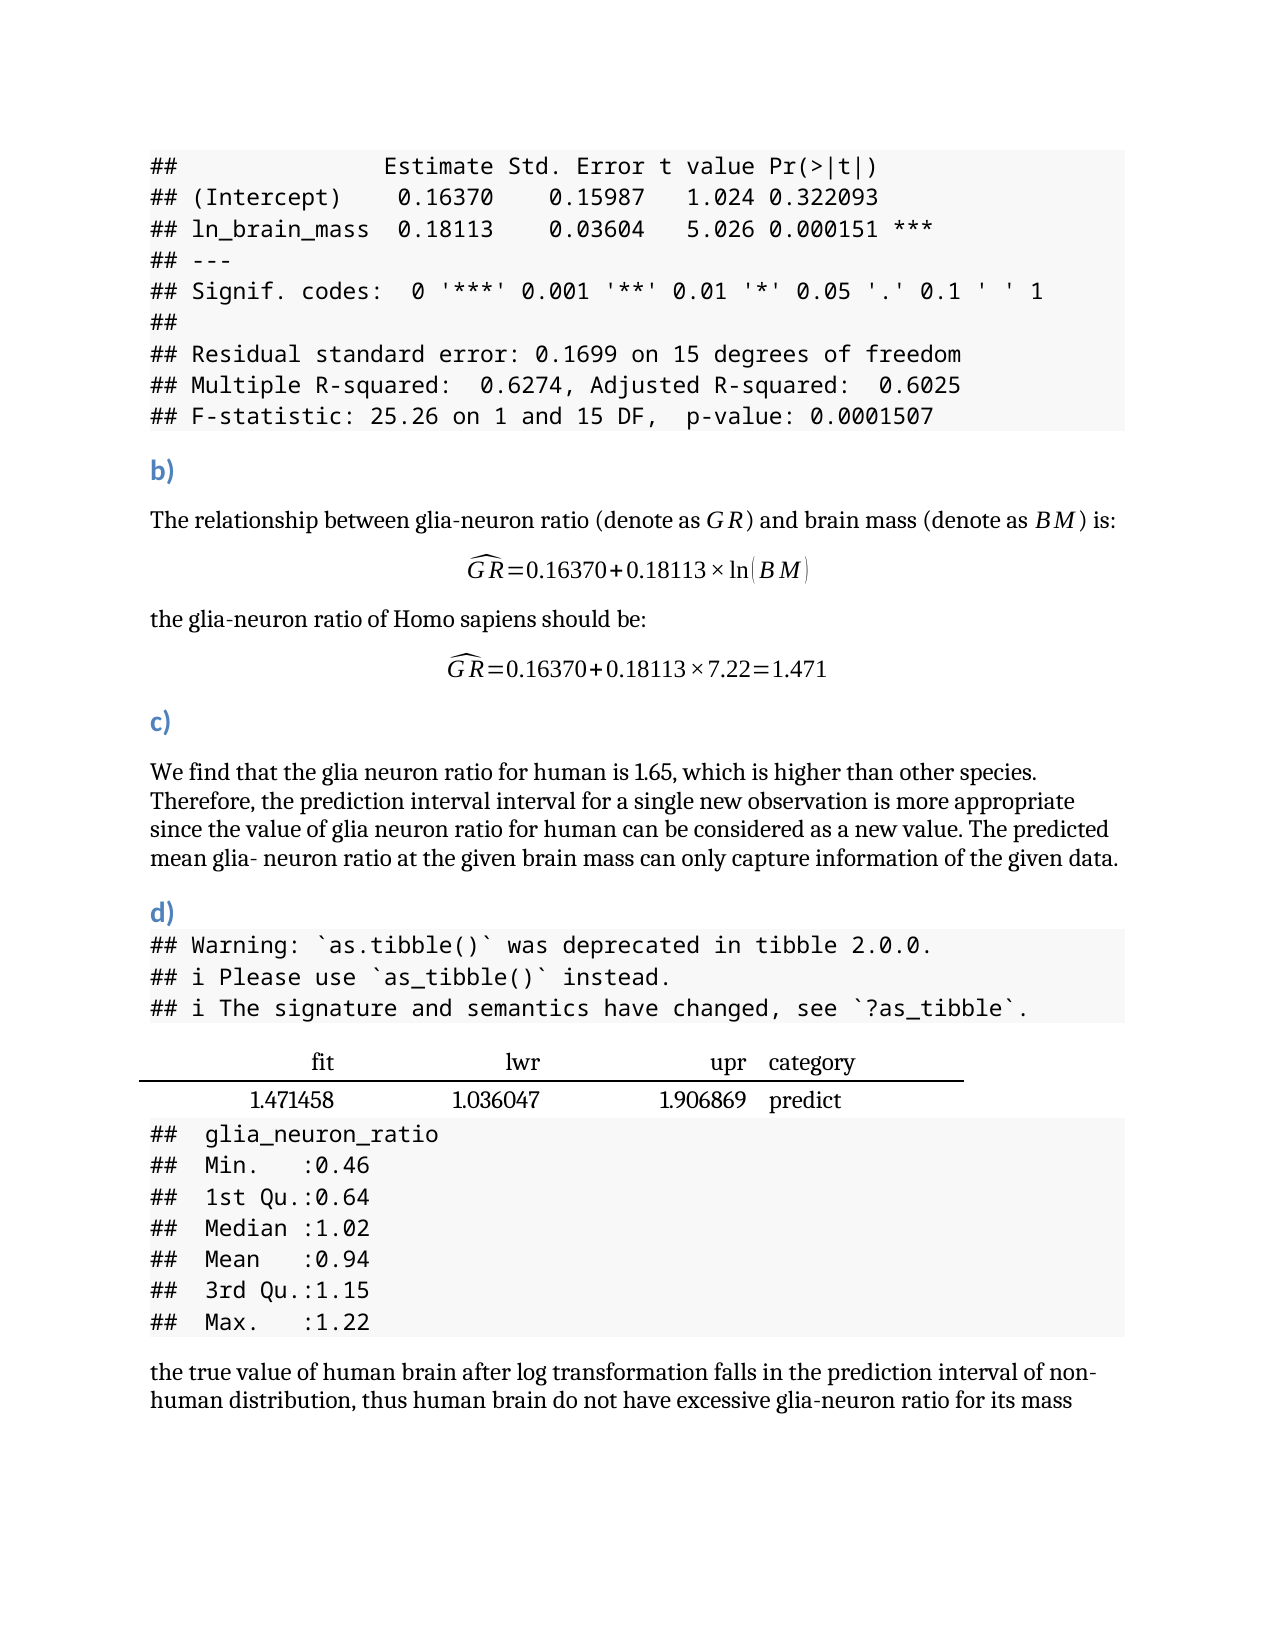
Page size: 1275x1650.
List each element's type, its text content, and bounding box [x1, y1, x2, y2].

table_header lwr [345, 1044, 551, 1080]
table_header category [758, 1044, 964, 1080]
subtitle c) [150, 703, 1125, 739]
table_cell 1.036047 [345, 1082, 551, 1118]
table_header upr [551, 1044, 757, 1080]
text the true value of human brain after log transformation falls in the prediction interval of non-human distribution, thus human brain do not have excessive glia-neuron ratio for its mass [150, 1358, 1125, 1415]
table_header fit [139, 1044, 345, 1080]
subtitle d) [150, 894, 1125, 929]
table_cell 1.906869 [551, 1082, 757, 1118]
text the glia-neuron ratio of Homo sapiens should be: [150, 605, 1125, 633]
text ## Warning: `as.tibble()` was deprecated in tibble 2.0.0. ## ℹ Please use `as_tibble()` instead. ## ℹ The signature and semantics have changed, see `?as_tibble`. [150, 929, 1125, 1023]
table_cell predict [758, 1082, 964, 1118]
text ## glia_neuron_ratio ## Min. :0.46 ## 1st Qu.:0.64 ## Median :1.02 ## Mean :0.94 ## 3rd Qu.:1.15 ## Max. :1.22 [150, 1118, 1125, 1337]
table_cell 1.471458 [139, 1082, 345, 1118]
text We find that the glia neuron ratio for human is 1.65, which is higher than other species. Therefore, the prediction interval interval for a single new observation is more appropriate since the value of glia neuron ratio for human can be considered as a new value. The predicted mean glia- neuron ratio at the given brain mass can only capture information of the given data. [150, 758, 1125, 873]
subtitle b) [150, 452, 1125, 488]
text The relationship between glia-neuron ratio (denote as ) and brain mass (denote as ) is: [150, 506, 1125, 535]
